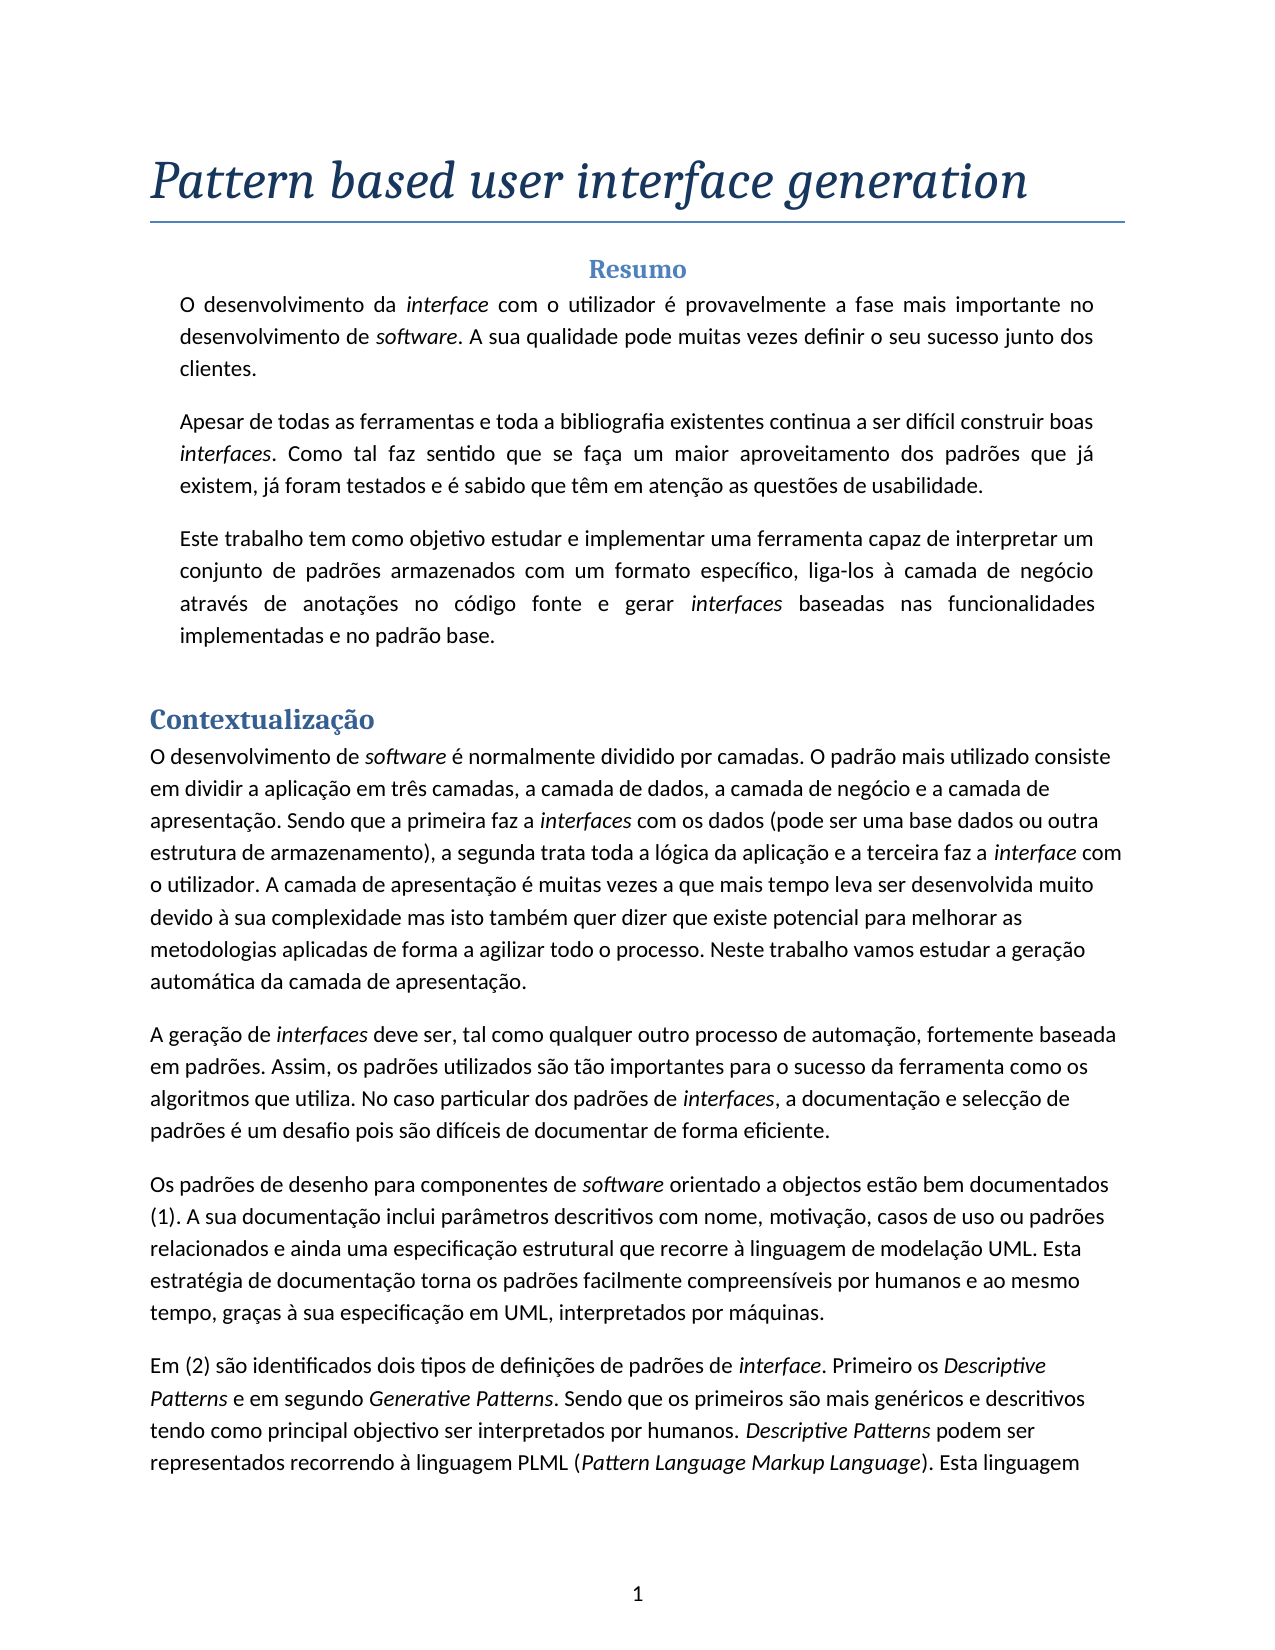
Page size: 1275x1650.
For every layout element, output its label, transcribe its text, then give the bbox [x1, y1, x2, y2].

text Apesar de todas as ferramentas e toda a bibliografia existentes continua a ser difícil construir boas interfaces. Como tal faz sentido que se faça um maior aproveitamento dos padrões que já existem, já foram testados e é sabido que têm em atenção as questões de usabilidade. [179, 407, 1095, 499]
text A geração de interfaces deve ser, tal como qualquer outro processo de automação, fortemente baseada em padrões. Assim, os padrões utilizados são tão importantes para o sucesso da ferramenta como os algoritmos que utiliza. No caso particular dos padrões de interfaces, a documentação e selecção de padrões é um desafio pois são difíceis de documentar de forma eficiente. [150, 1020, 1125, 1145]
text O desenvolvimento da interface com o utilizador é provavelmente a fase mais importante no desenvolvimento de software. A sua qualidade pode muitas vezes definir o seu sucesso junto dos clientes. [179, 290, 1095, 382]
title Pattern based user interface generation [150, 150, 1125, 221]
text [150, 1351, 1125, 1476]
subtitle Resumo [150, 254, 1125, 285]
text Os padrões de desenho para componentes de software orientado a objectos estão bem documentados . A sua documentação inclui parâmetros descritivos com nome, motivação, casos de uso ou padrões relacionados e ainda uma especificação estrutural que recorre à linguagem de modelação UML. Esta estratégia de documentação torna os padrões facilmente compreensíveis por humanos e ao mesmo tempo, graças à sua especificação em UML, interpretados por máquinas. [150, 1170, 1125, 1326]
text O desenvolvimento de software é normalmente dividido por camadas. O padrão mais utilizado consiste em dividir a aplicação em três camadas, a camada de dados, a camada de negócio e a camada de apresentação. Sendo que a primeira faz a interfaces com os dados (pode ser uma base dados ou outra estrutura de armazenamento), a segunda trata toda a lógica da aplicação e a terceira faz a interface com o utilizador. A camada de apresentação é muitas vezes a que mais tempo leva ser desenvolvida muito devido à sua complexidade mas isto também quer dizer que existe potencial para melhorar as metodologias aplicadas de forma a agilizar todo o processo. Neste trabalho vamos estudar a geração automática da camada de apresentação. [150, 742, 1125, 995]
subtitle Contextualização [150, 703, 1125, 737]
text Este trabalho tem como objetivo estudar e implementar uma ferramenta capaz de interpretar um conjunto de padrões armazenados com um formato específico, liga-los à camada de negócio através de anotações no código fonte e gerar interfaces baseadas nas funcionalidades implementadas e no padrão base. [179, 524, 1095, 649]
